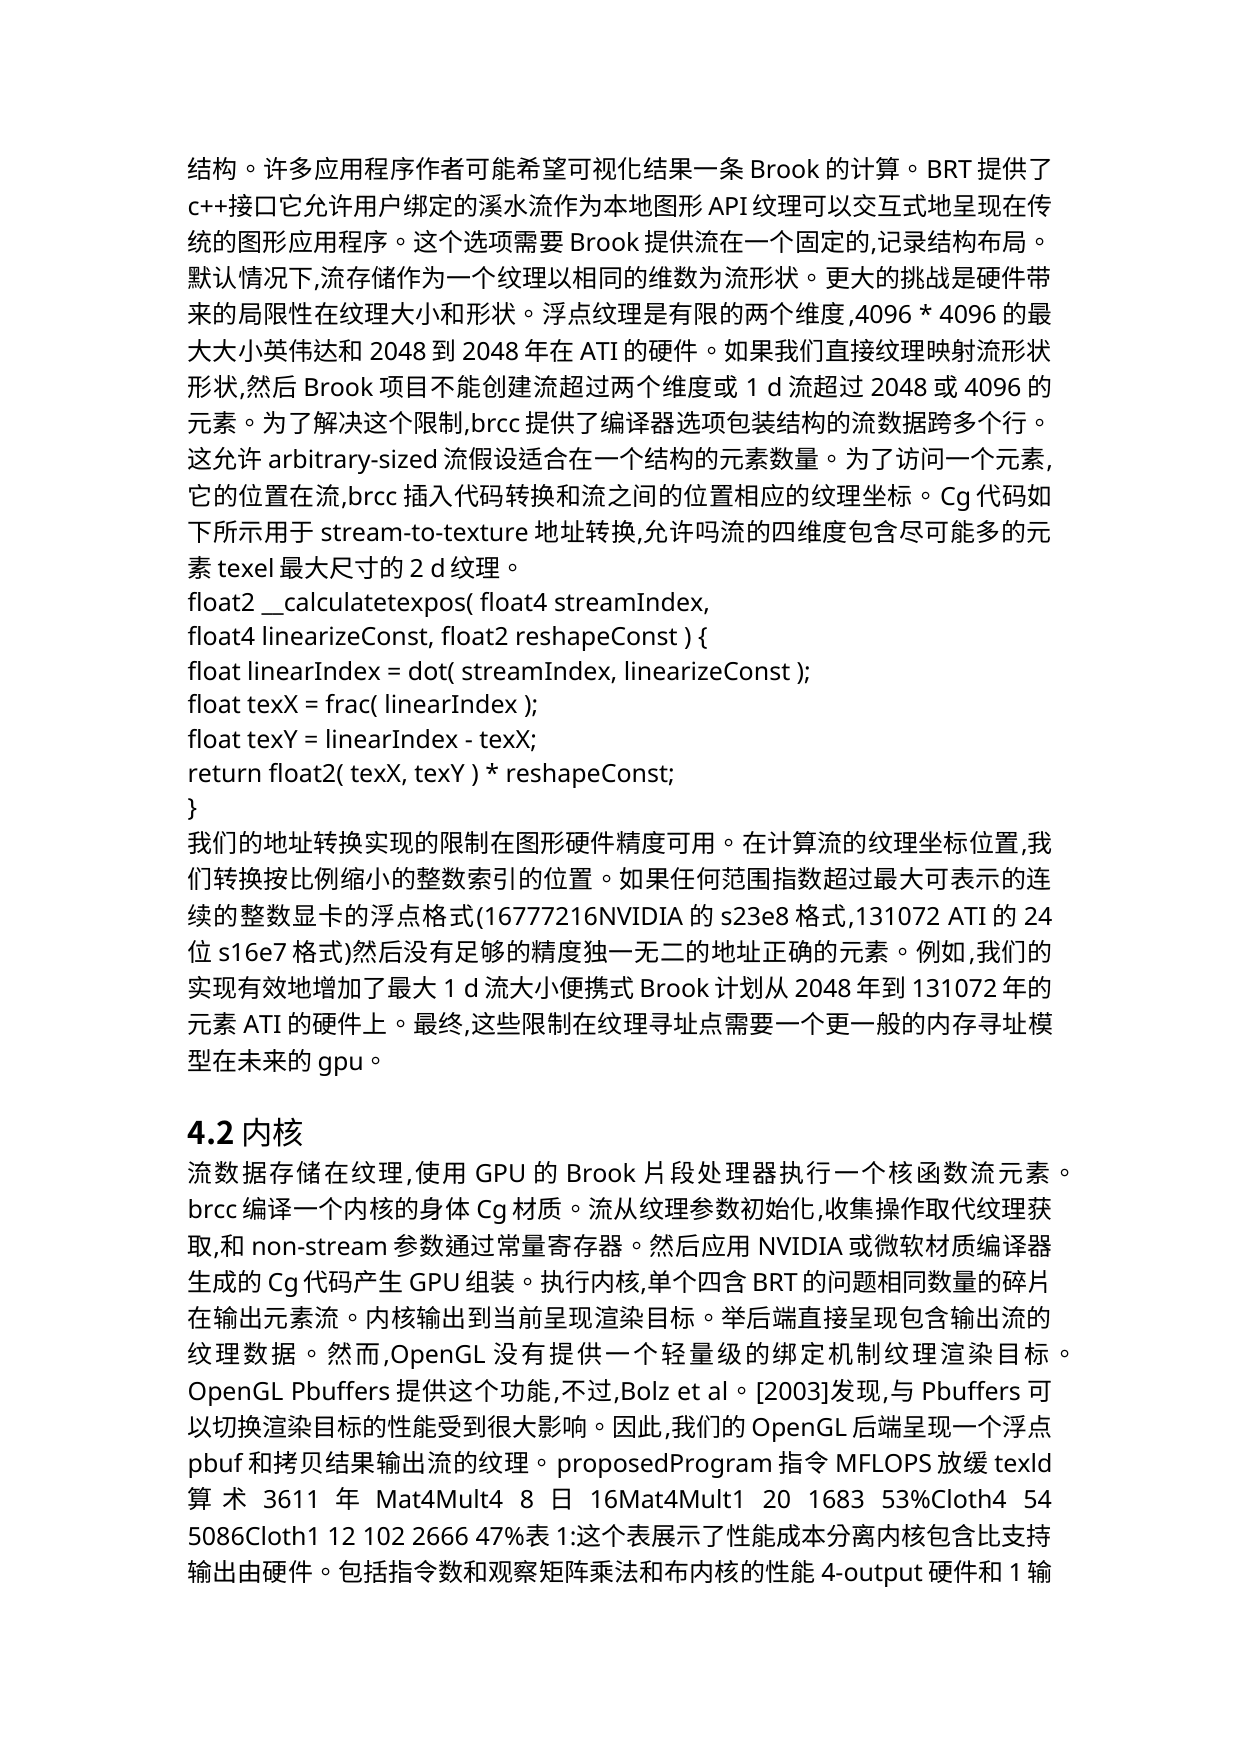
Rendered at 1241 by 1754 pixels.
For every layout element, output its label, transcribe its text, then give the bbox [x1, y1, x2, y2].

text 4.2内核 [187, 1108, 1053, 1154]
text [187, 150, 1053, 585]
text } [187, 789, 1053, 823]
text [187, 1154, 1053, 1589]
text float2 __calculatetexpos( float4 streamIndex, [187, 585, 1053, 619]
text float linearIndex = dot( streamIndex, linearizeConst ); [187, 653, 1053, 687]
text float4 linearizeConst, float2 reshapeConst ) { [187, 619, 1053, 653]
text float texY = linearIndex - texX; [187, 721, 1053, 755]
text 我们的地址转换实现的限制在图形硬件精度可用。在计算流的纹理坐标位置,我们转换按比例缩小的整数索引的位置。如果任何范围指数超过最大可表示的连续的整数显卡的浮点格式(16777216NVIDIA的s23e8格式,131072 ATI的24位s16e7格式)然后没有足够的精度独一无二的地址正确的元素。例如,我们的实现有效地增加了最大1 d流大小便携式Brook计划从2048年到131072年的元素ATI的硬件上。最终,这些限制在纹理寻址点需要一个更一般的内存寻址模型在未来的gpu。 [187, 823, 1053, 1077]
text float texX = frac( linearIndex ); [187, 687, 1053, 721]
text return float2( texX, texY ) * reshapeConst; [187, 755, 1053, 789]
